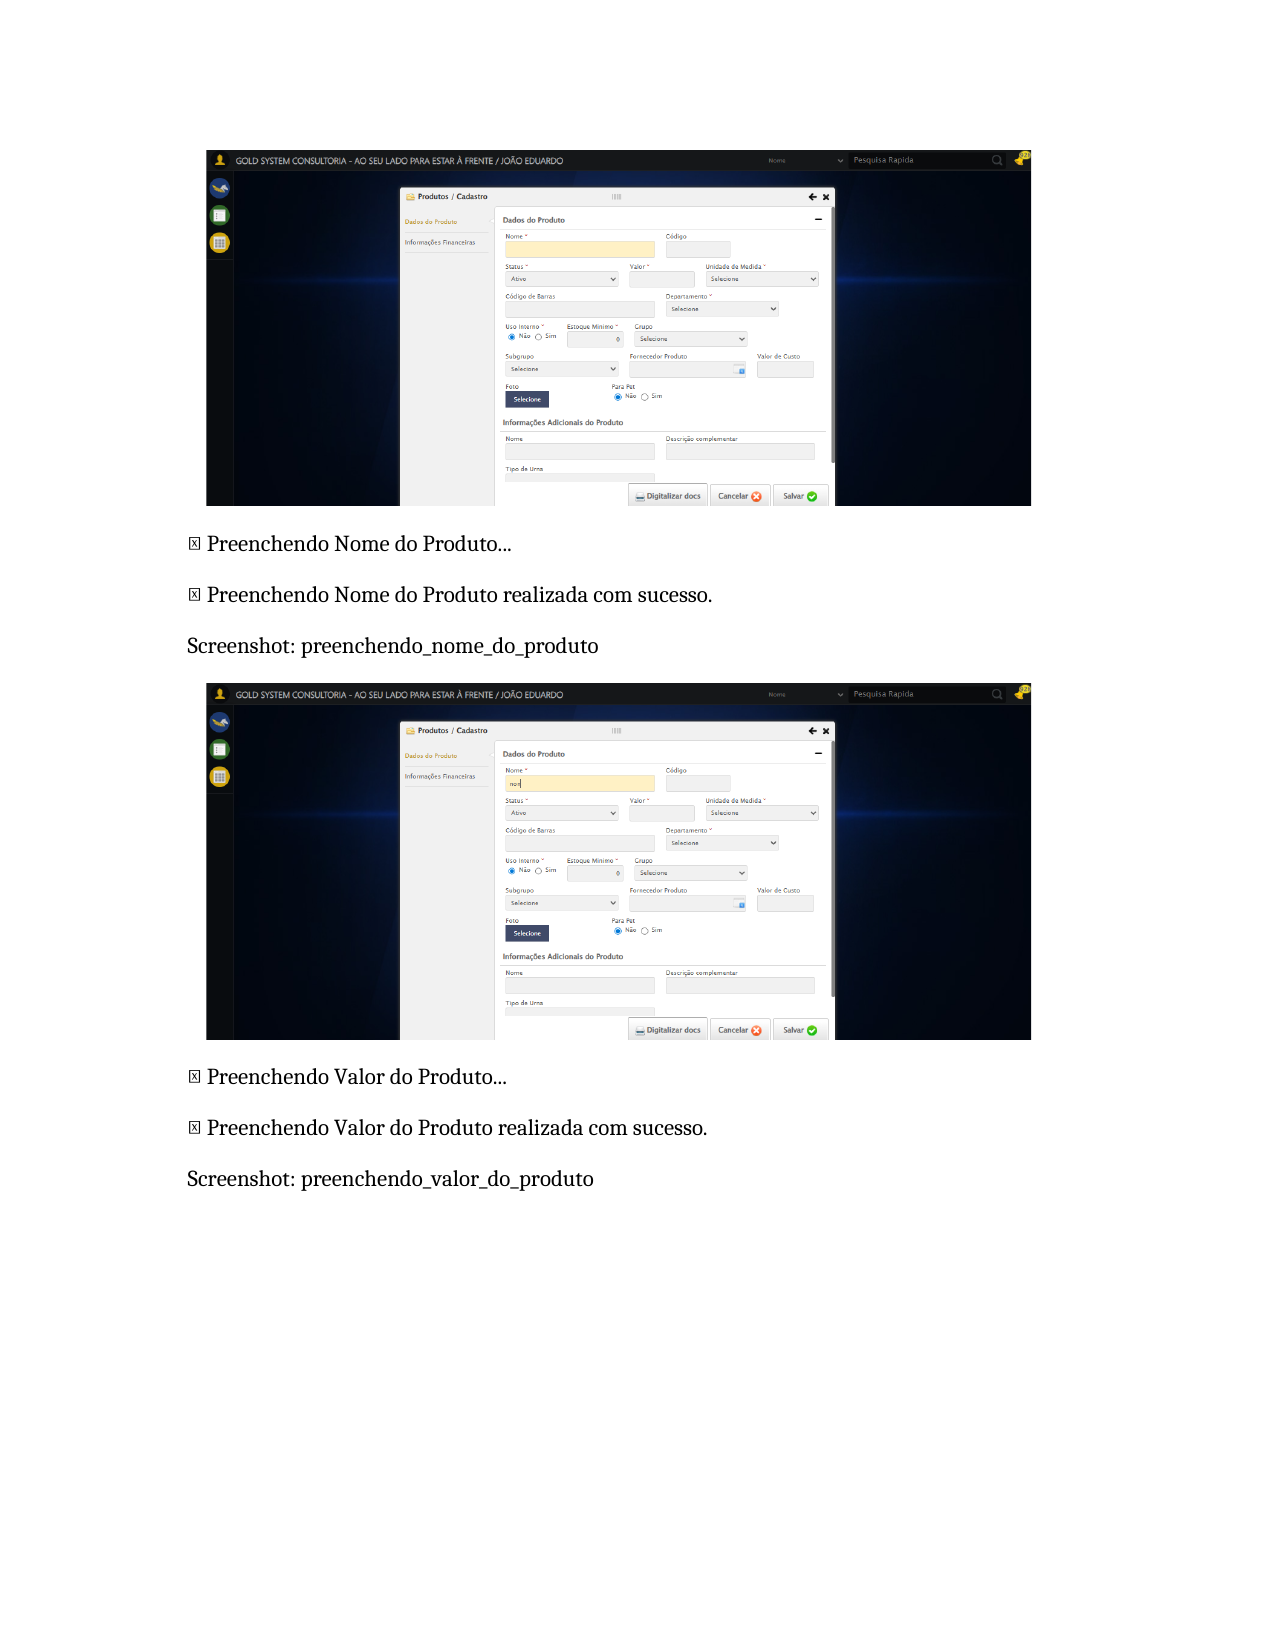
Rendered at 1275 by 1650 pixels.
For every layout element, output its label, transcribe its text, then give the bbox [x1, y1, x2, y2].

text Screenshot: preenchendo_nome_do_produto [187, 632, 1087, 659]
picture [206, 683, 1032, 1040]
text ✅ Preenchendo Nome do Produto realizada com sucesso. [187, 581, 1087, 608]
text Screenshot: preenchendo_valor_do_produto [187, 1166, 1087, 1192]
picture [206, 150, 1032, 506]
text ✅ Preenchendo Valor do Produto realizada com sucesso. [187, 1115, 1087, 1141]
text 🔄 Preenchendo Valor do Produto... [187, 1064, 1087, 1090]
text 🔄 Preenchendo Nome do Produto... [187, 530, 1087, 557]
